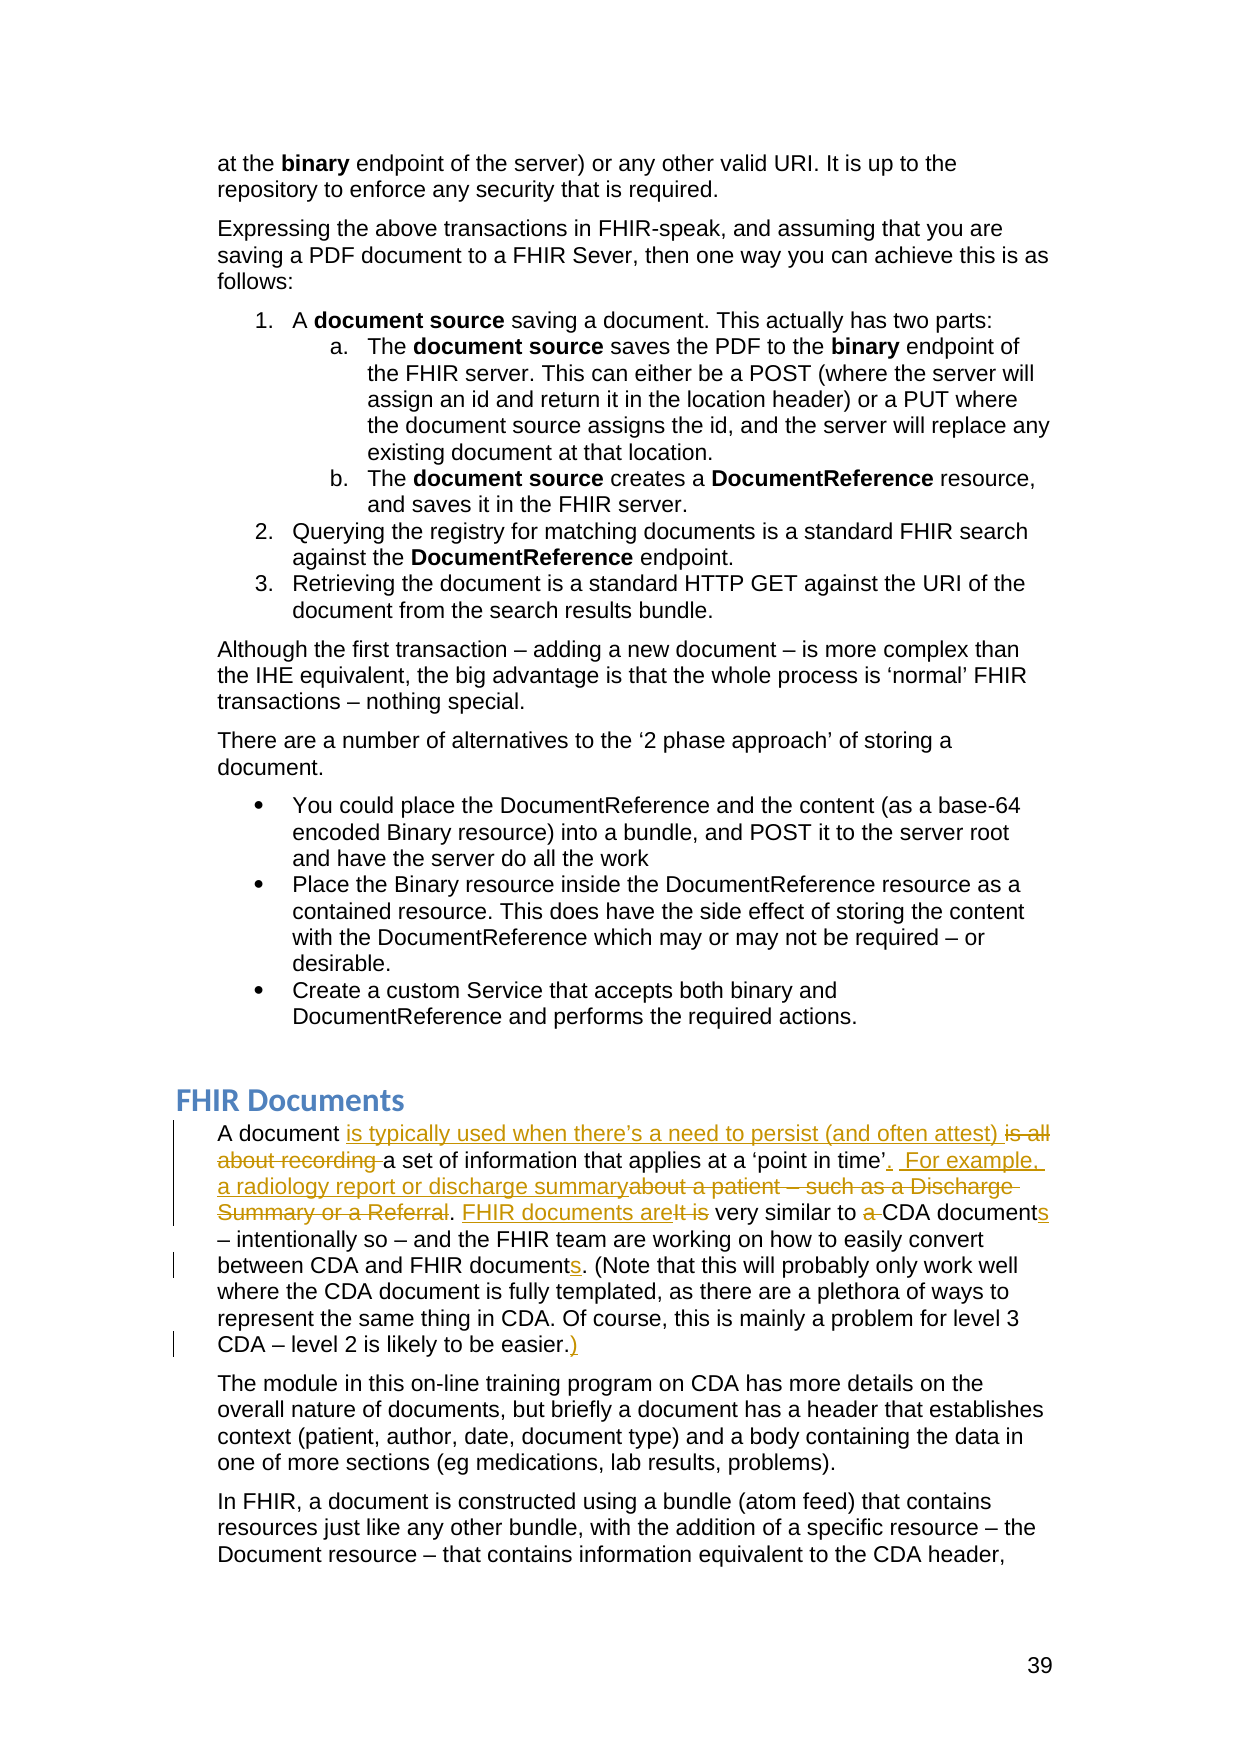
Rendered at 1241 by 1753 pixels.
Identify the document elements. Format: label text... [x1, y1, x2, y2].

list A document source saving a document. This actually has two parts: [254, 307, 1053, 333]
list Retrieving the document is a standard HTTP GET against the URI of the document from the search results bundle. [254, 570, 1053, 623]
subtitle FHIR Documents [176, 1079, 1053, 1120]
list The document source saves the PDF to the binary endpoint of the FHIR server. This can either be a POST (where the server will assign an id and return it in the location header) or a PUT where the document source assigns the id, and the server will replace any existing document at that location. [329, 333, 1053, 465]
text Expressing the above transactions in FHIR-speak, and assuming that you are saving a PDF document to a FHIR Sever, then one way you can achieve this is as follows: [217, 215, 1053, 294]
list Place the Binary resource inside the DocumentReference resource as a contained resource. This does have the side effect of storing the content with the DocumentReference which may or may not be required – or desirable. [254, 871, 1053, 977]
text The module in this on-line training program on CDA has more details on the overall nature of documents, but briefly a document has a header that establishes context (patient, author, date, document type) and a body containing the data in one of more sections (eg medications, lab results, problems). [217, 1370, 1053, 1475]
text A document a set of information that applies at a ‘point in time’ . very similar to CDA document – intentionally so – and the FHIR team are working on how to easily convert between CDA and FHIR document. (Note that this will probably only work well where the CDA document is fully templated, as there are a plethora of ways to represent the same thing in CDA. Of course, this is mainly a problem for level 3 CDA – level 2 is likely to be easier. [217, 1120, 1053, 1357]
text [217, 150, 1053, 203]
list Querying the registry for matching documents is a standard FHIR search against the DocumentReference endpoint. [254, 518, 1053, 570]
text Although the first transaction – adding a new document – is more complex than the IHE equivalent, the big advantage is that the whole process is ‘normal’ FHIR transactions – nothing special. [217, 636, 1053, 714]
list Create a custom Service that accepts both binary and DocumentReference and performs the required actions. [254, 977, 1053, 1029]
list The document source creates a DocumentReference resource, and saves it in the FHIR server. [329, 465, 1053, 518]
text There are a number of alternatives to the ‘2 phase approach’ of storing a document. [217, 727, 1053, 780]
list You could place the DocumentReference and the content (as a base-64 encoded Binary resource) into a bundle, and POST it to the server root and have the server do all the work [254, 792, 1053, 871]
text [217, 1488, 1053, 1567]
